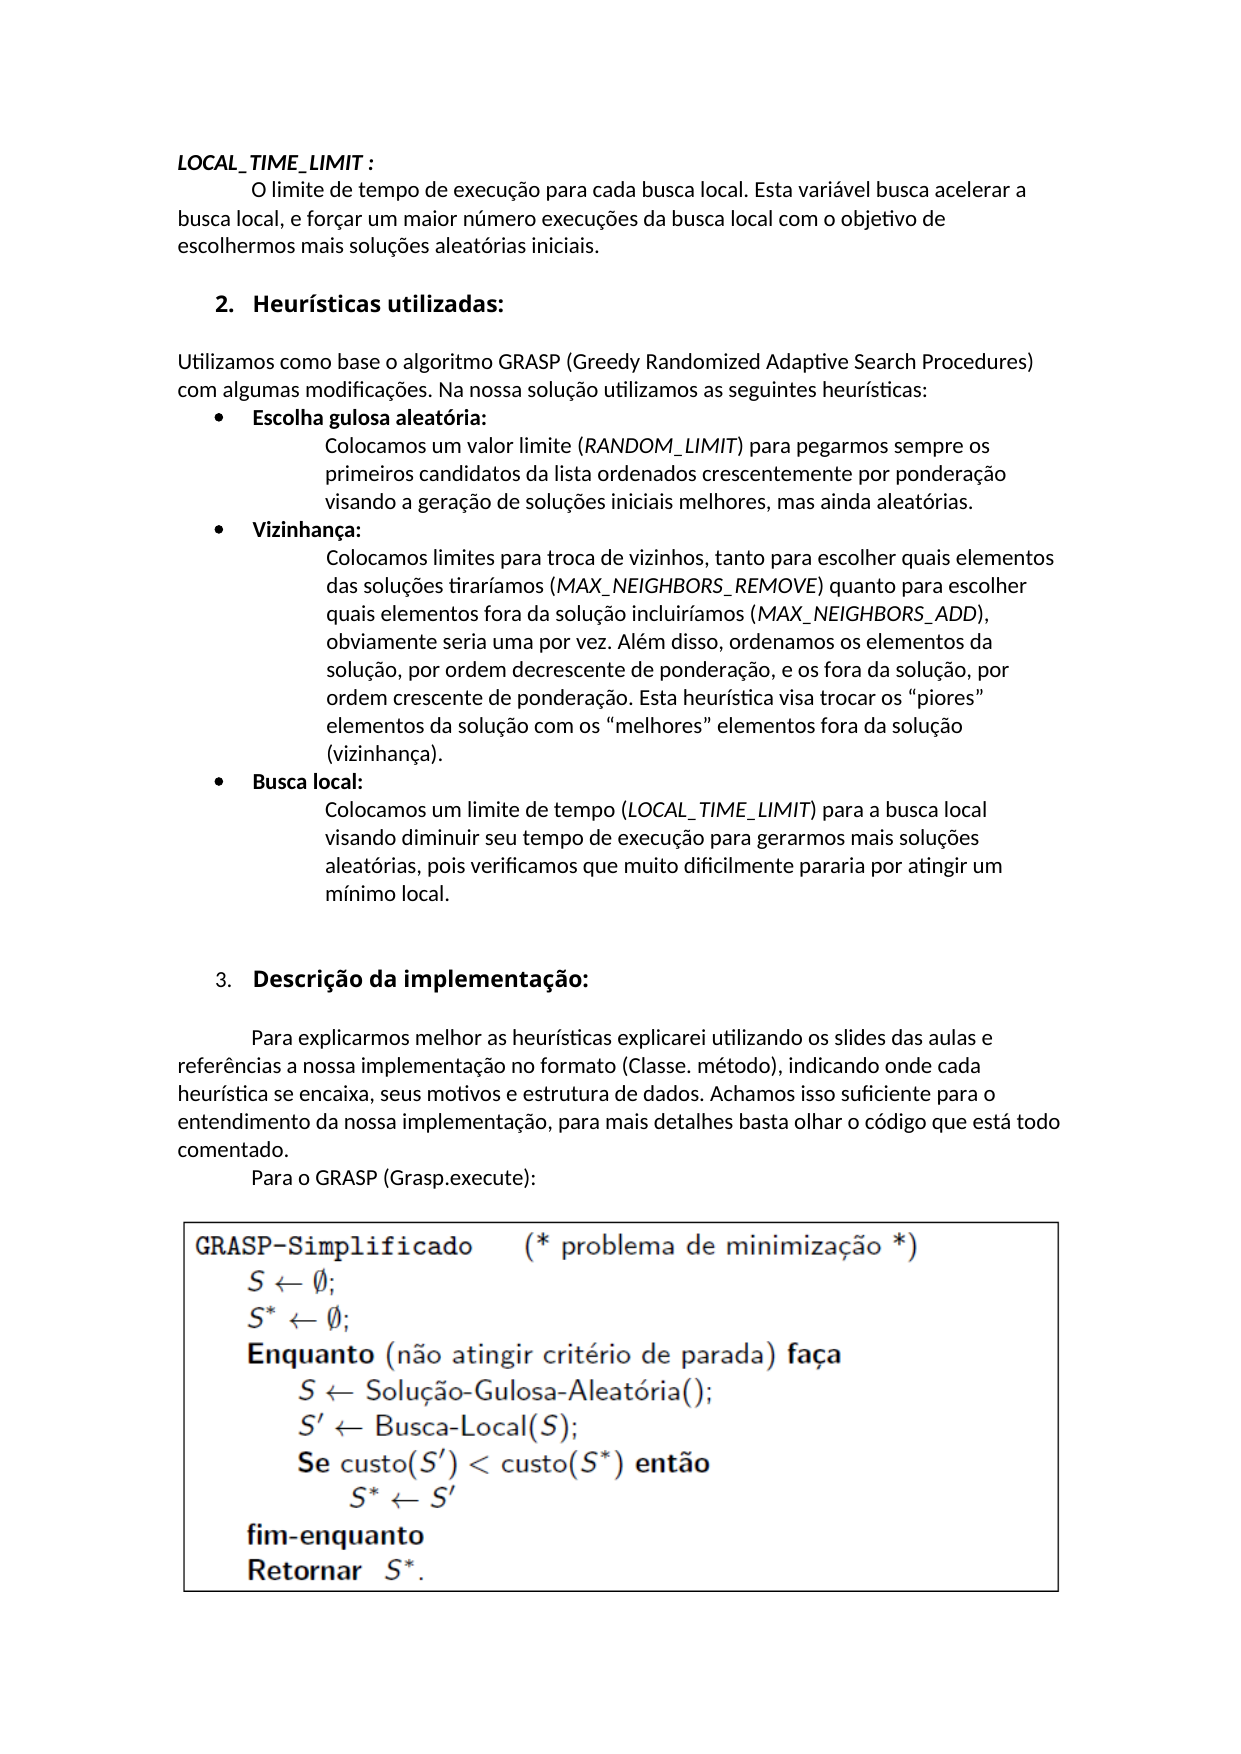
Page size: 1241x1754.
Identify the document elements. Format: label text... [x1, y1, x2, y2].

list Descrição da implementação: [215, 963, 1063, 995]
picture [177, 1218, 1063, 1592]
text Colocamos limites para troca de vizinhos, tanto para escolher quais elementos das soluções tiraríamos (MAX_NEIGHBORS_REMOVE) quanto para escolher quais elementos fora da solução incluiríamos (MAX_NEIGHBORS_ADD), obviamente seria uma por vez. Além disso, ordenamos os elementos da solução, por ordem decrescente de ponderação, e os fora da solução, por ordem crescente de ponderação. Esta heurística visa trocar os “piores” elementos da solução com os “melhores” elementos fora da solução (vizinhança). [326, 543, 1063, 767]
text O limite de tempo de execução para cada busca local. Esta variável busca acelerar a busca local, e forçar um maior número execuções da busca local com o objetivo de escolhermos mais soluções aleatórias iniciais. [177, 176, 1063, 260]
list Vizinhança: [215, 515, 1063, 543]
list Escolha gulosa aleatória: [215, 403, 1063, 431]
text Para o GRASP (Grasp.execute): [177, 1163, 1063, 1191]
text Para explicarmos melhor as heurísticas explicarei utilizando os slides das aulas e referências a nossa implementação no formato (Classe. método), indicando onde cada heurística se encaixa, seus motivos e estrutura de dados. Achamos isso suficiente para o entendimento da nossa implementação, para mais detalhes basta olhar o código que está todo comentado. [177, 1023, 1063, 1163]
list Heurísticas utilizadas: [215, 288, 1063, 319]
text Colocamos um valor limite (RANDOM_LIMIT) para pegarmos sempre os primeiros candidatos da lista ordenados crescentemente por ponderação visando a geração de soluções iniciais melhores, mas ainda aleatórias. [325, 431, 1063, 515]
text Colocamos um limite de tempo (LOCAL_TIME_LIMIT) para a busca local visando diminuir seu tempo de execução para gerarmos mais soluções aleatórias, pois verificamos que muito dificilmente pararia por atingir um mínimo local. [325, 795, 1063, 907]
list Busca local: [215, 767, 1063, 795]
text Utilizamos como base o algoritmo GRASP (Greedy Randomized Adaptive Search Procedures) com algumas modificações. Na nossa solução utilizamos as seguintes heurísticas: [177, 347, 1063, 403]
text LOCAL_TIME_LIMIT : [177, 148, 1063, 176]
